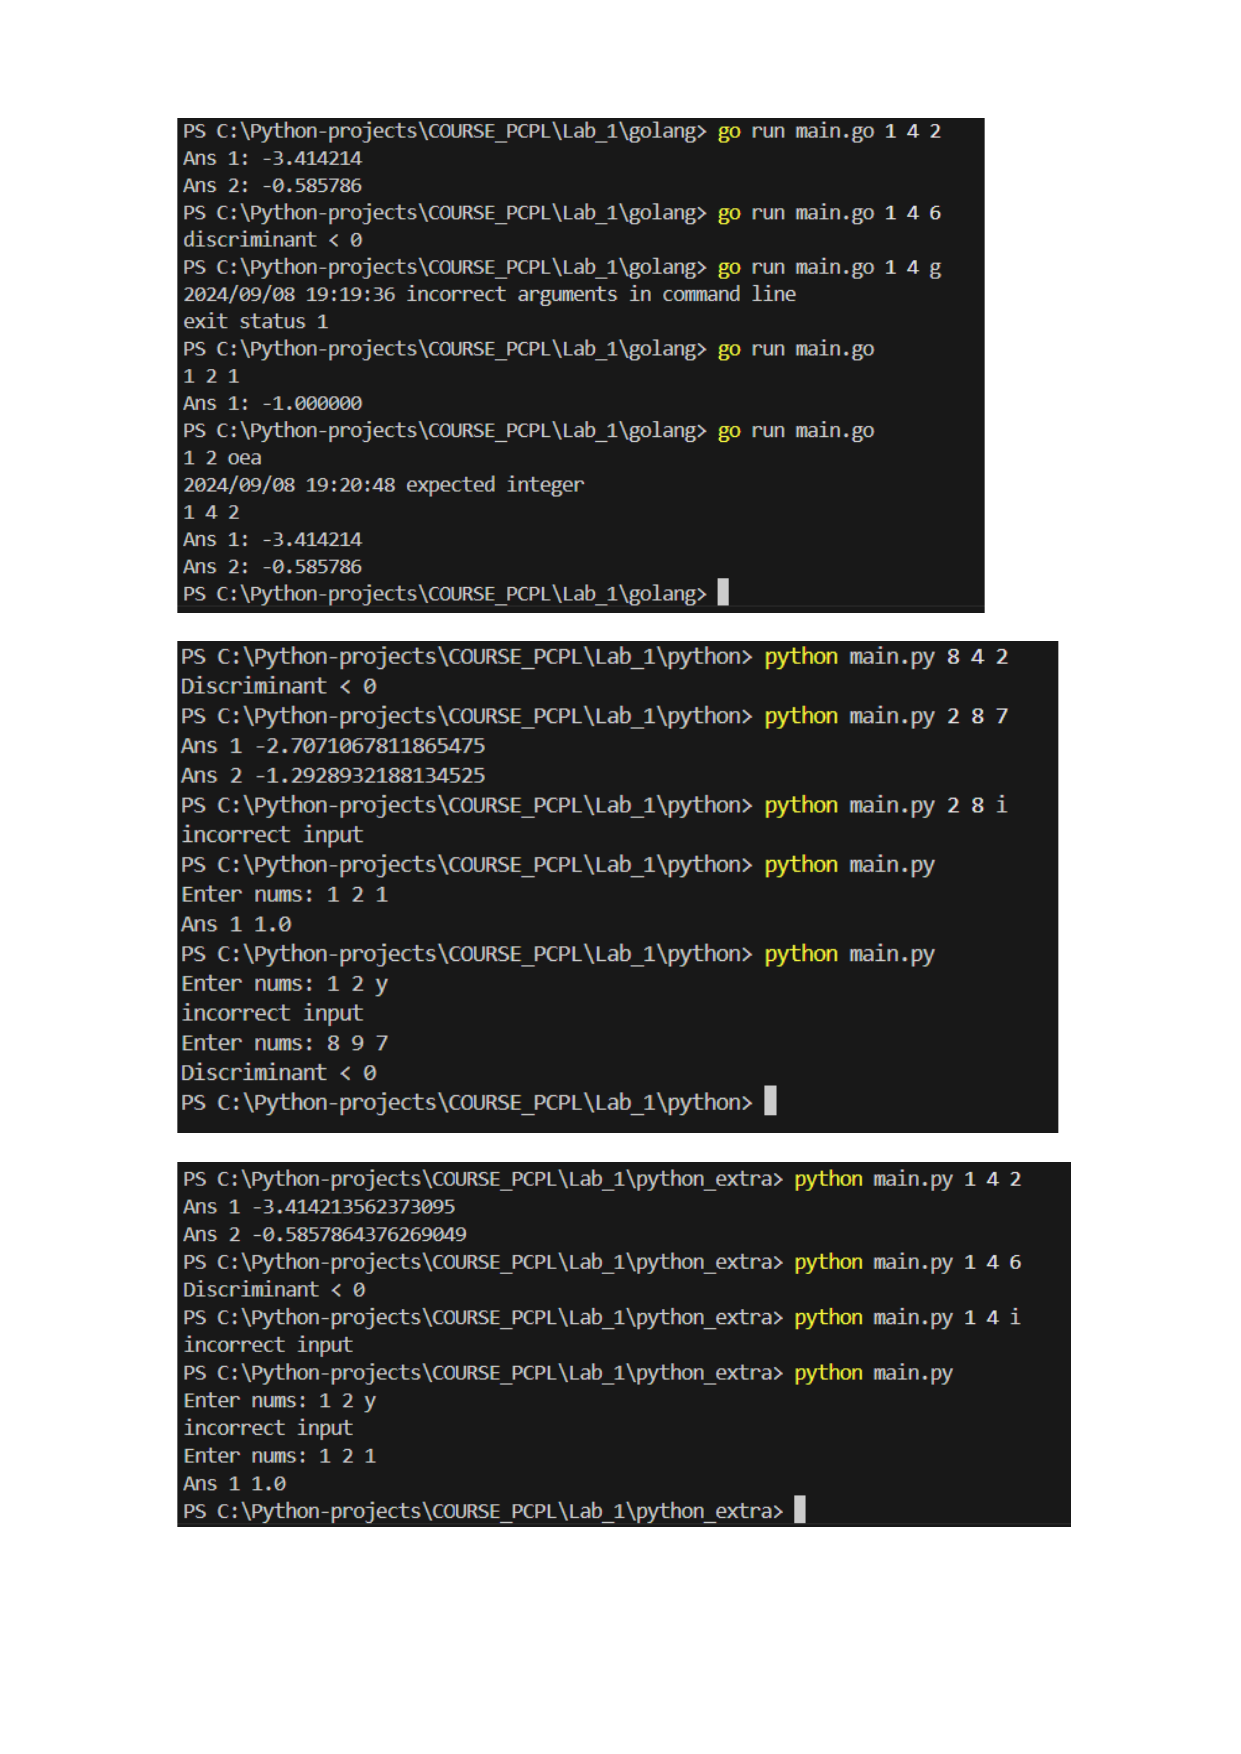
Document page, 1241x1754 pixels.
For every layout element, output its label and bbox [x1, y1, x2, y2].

picture [177, 118, 985, 613]
picture [177, 641, 1059, 1133]
picture [177, 1162, 1071, 1527]
